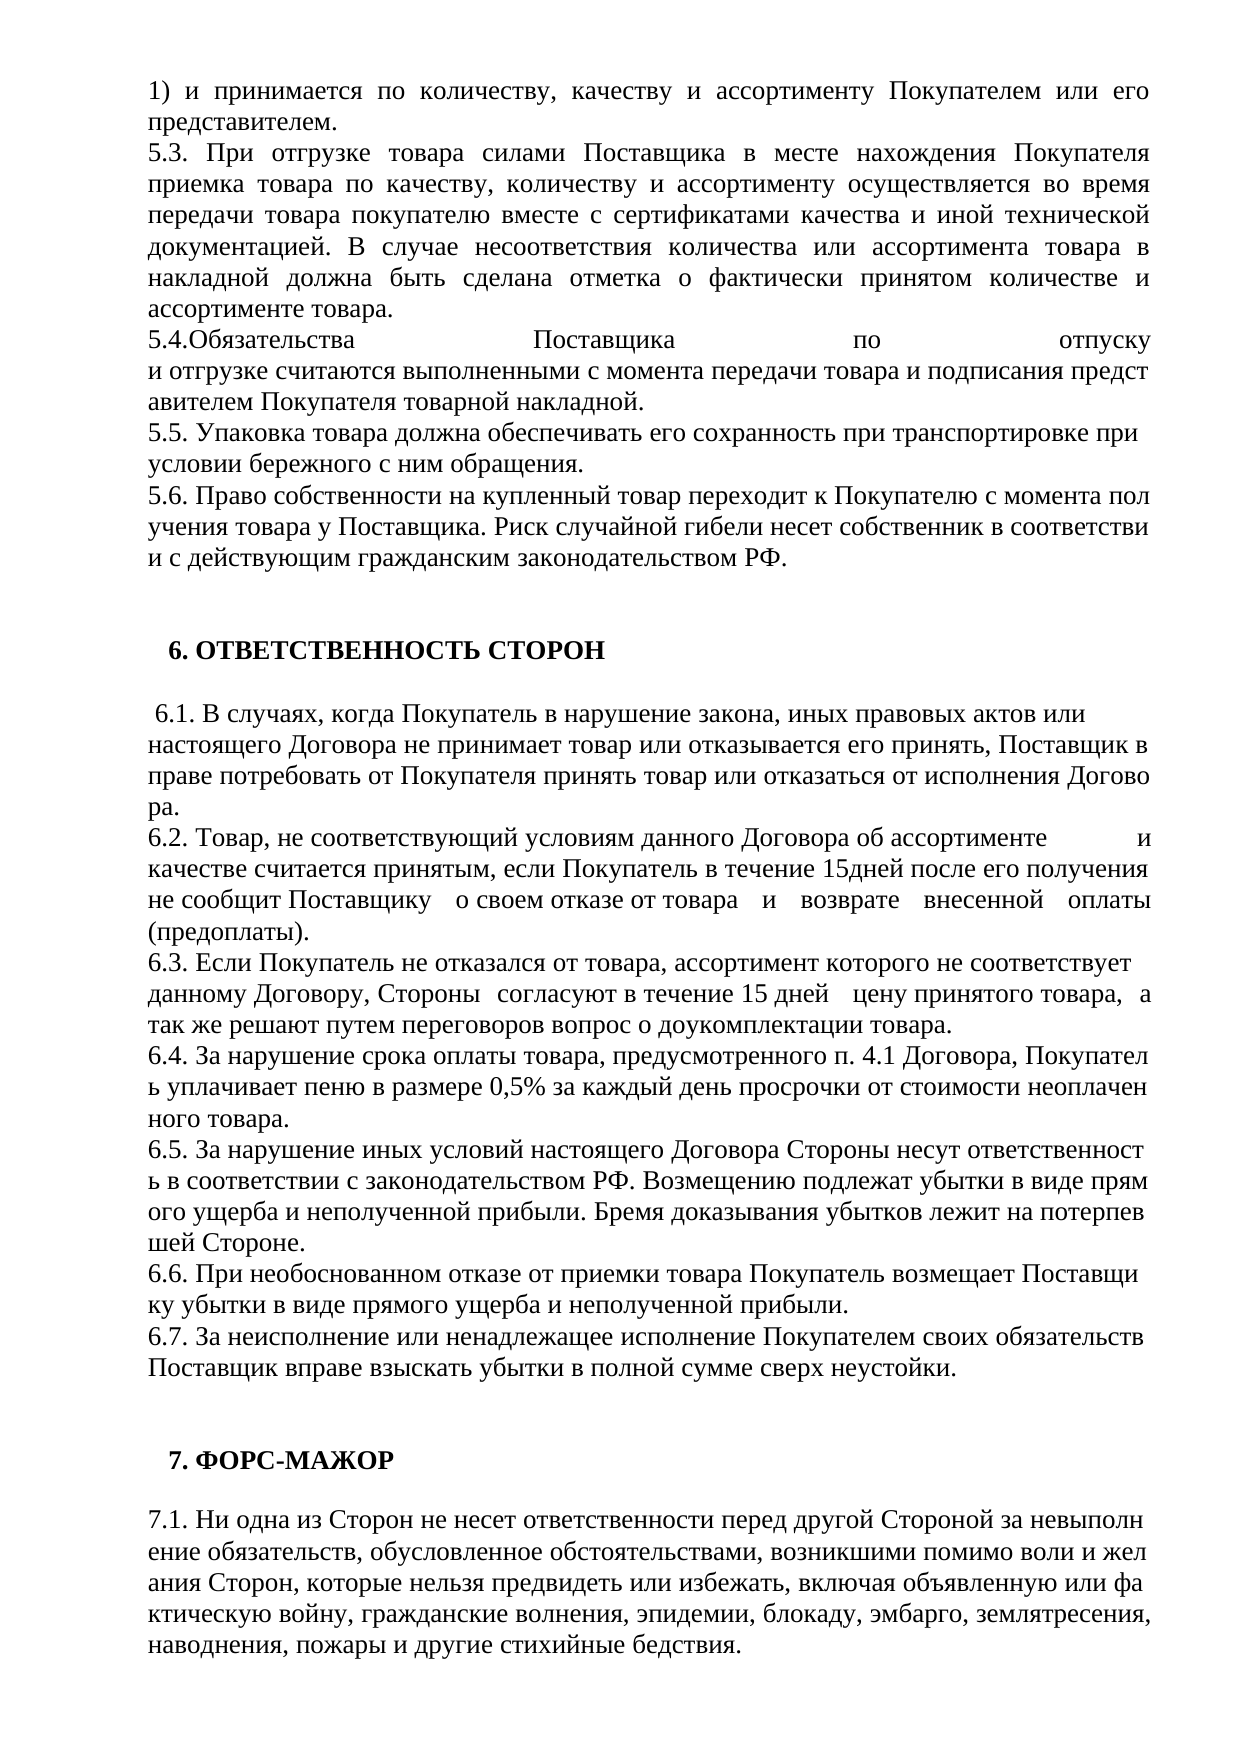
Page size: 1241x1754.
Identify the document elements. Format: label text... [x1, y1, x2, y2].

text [148, 74, 1152, 136]
text 6.2. Товар, не соответствующий условиям данного Договора об ассортименте и качестве считается принятым, если Покупатель в течение 15дней после его получения не сообщит Поставщику о своем отказе от товара и возврате внесенной оплаты (предоплаты). [148, 821, 1152, 946]
text 6.5. За нарушение иных условий настоящего Договора Стороны несут ответственность в соответствии с законодательством РФ. Возмещению подлежат убытки в виде прямого ущерба и неполученной прибыли. Бремя доказывания убытков лежит на потерпевшей Стороне. [148, 1133, 1152, 1257]
text 6. ОТВЕТСТВЕННОСТЬ СТОРОН 6.1. В случаях, когда Покупатель в нарушение закона, иных правовых актов или [148, 603, 1152, 728]
text 6.4. За нарушение срока оплаты товара, предусмотренного п. 4.1 Договора, Покупатель уплачивает пеню в размере 0,5% за каждый день просрочки от стоимости неоплаченного товара. [148, 1039, 1152, 1133]
text 6.7. За неисполнение или ненадлежащее исполнение Покупателем своих обязательств Поставщик вправе взыскать убытки в полной сумме сверх неустойки. [148, 1320, 1152, 1382]
text 5.6. Право собственности на купленный товар переходит к Покупателю с момента получения товара у Поставщика. Риск случайной гибели несет собственник в соответствии с действующим гражданским законодательством РФ. [148, 479, 1152, 572]
text 6.6. При необоснованном отказе от приемки товара Покупатель возмещает Поставщику убытки в виде прямого ущерба и неполученной прибыли. [148, 1257, 1152, 1320]
text 5.4.Обязательства Поставщика по отпуску и отгрузке считаются выполненными с момента передачи товара и подписания представителем Покупателя товарной накладной. [148, 323, 1152, 416]
text 5.3. При отгрузке товара силами Поставщика в месте нахождения Покупателя приемка товара по качеству, количеству и ассортименту осуществляется во время передачи товара покупателю вместе с сертификатами качества и иной технической документацией. В случае несоответствия количества или ассортимента товара в накладной должна быть сделана отметка о фактически принятом количестве и ассортименте товара. [148, 136, 1152, 323]
text 5.5. Упаковка товара должна обеспечивать его сохранность при транспортировке при условии бережного с ним обращения. [148, 416, 1152, 479]
text 7.1. Ни одна из Сторон не несет ответственности перед другой Стороной за невыполнение обязательств, обусловленное обстоятельствами, возникшими помимо воли и желания Сторон, которые нельзя предвидеть или избежать, включая объявленную или фактическую войну, гражданские волнения, эпидемии, блокаду, эмбарго, землятресения, наводнения, пожары и другие стихийные бедствия. [148, 1503, 1152, 1659]
text настоящего Договора не принимает товар или отказывается его принять, Поставщик вправе потребовать от Покупателя принять товар или отказаться от исполнения Договора. [148, 728, 1152, 821]
text 6.3. Если Покупатель не отказался от товара, ассортимент которого не соответствует данному Договору, Стороны согласуют в течение 15 дней цену принятого товара, а так же решают путем переговоров вопрос о доукомплектации товара. [148, 946, 1152, 1039]
text 7. ФОРС-МАЖОР [148, 1413, 1152, 1503]
